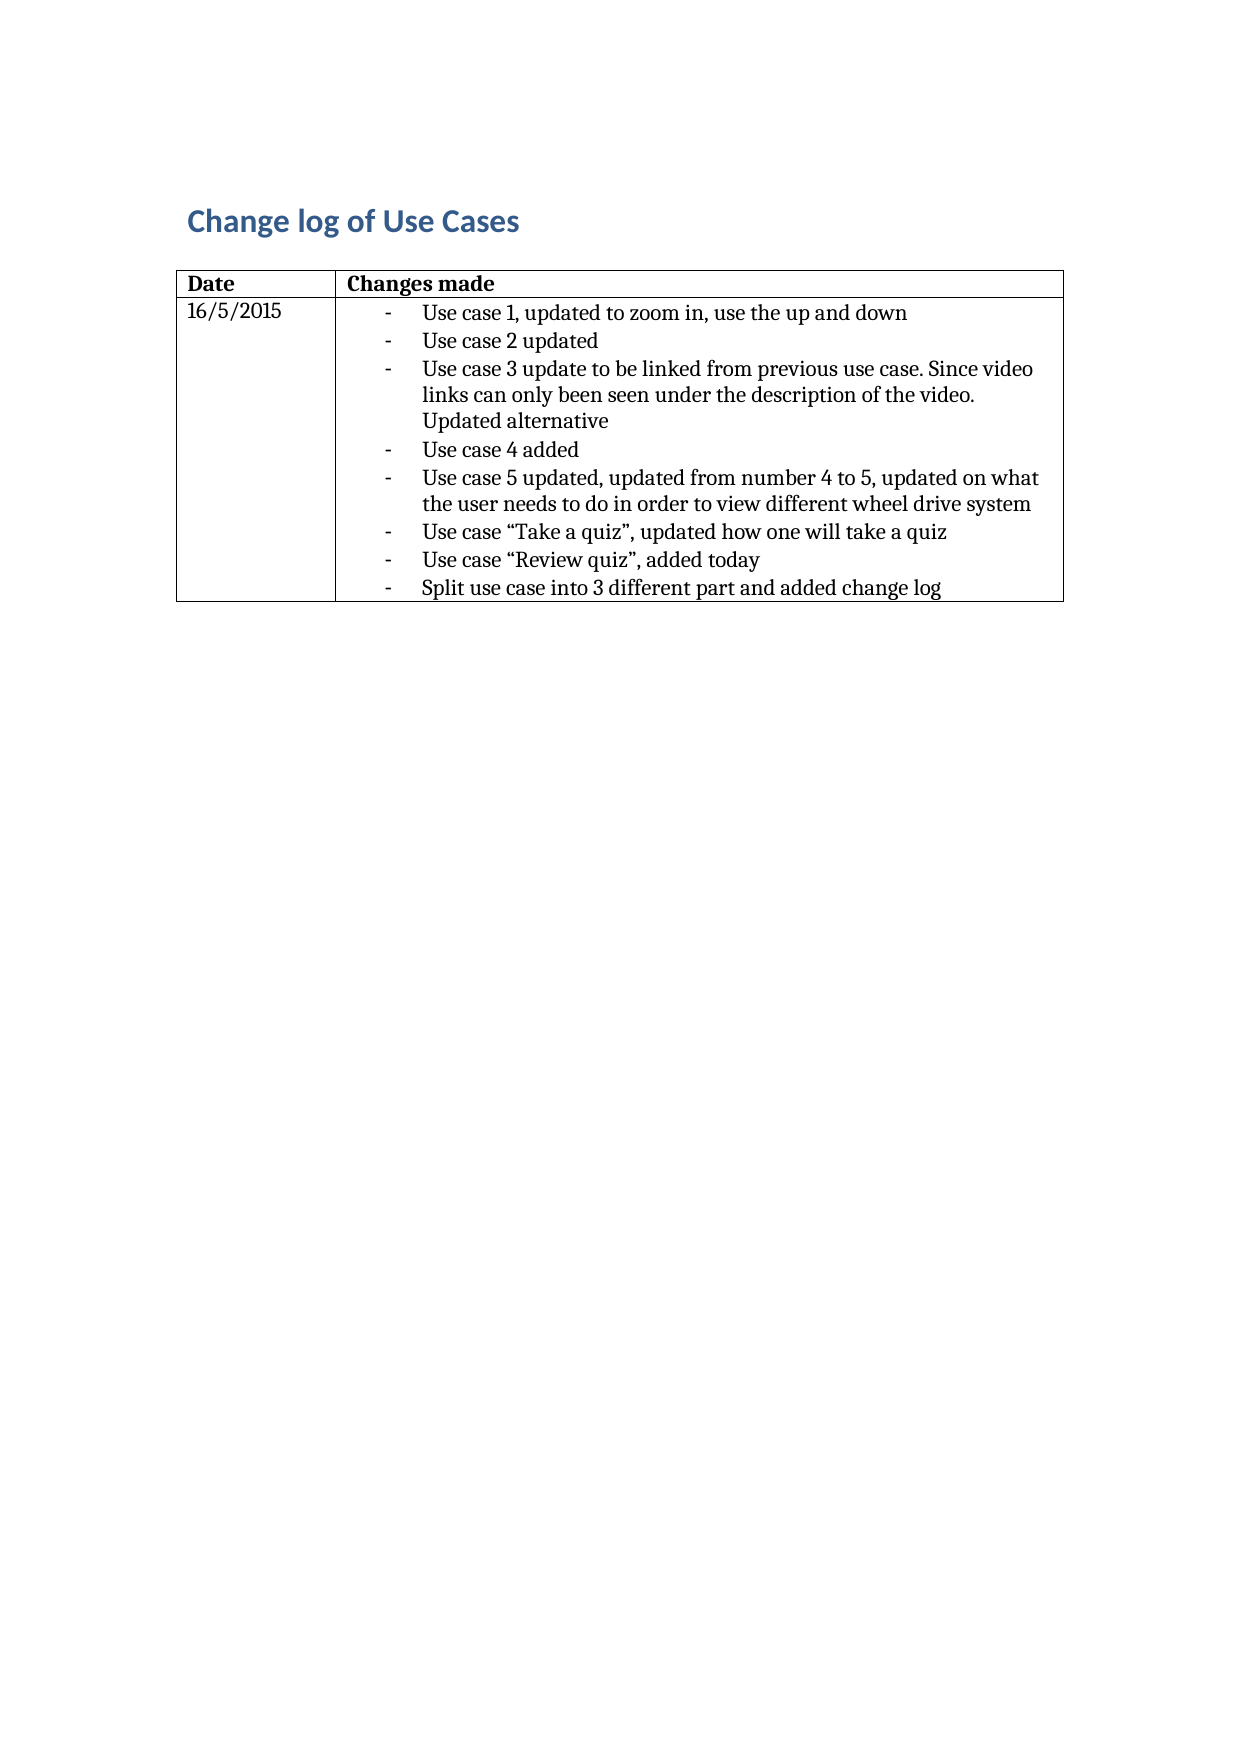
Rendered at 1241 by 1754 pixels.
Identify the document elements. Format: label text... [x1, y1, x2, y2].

table_cell 16/5/2015 [177, 298, 335, 601]
subtitle Change log of Use Cases [187, 200, 1053, 241]
table_header Changes made [336, 271, 1063, 297]
table_header Date [177, 271, 335, 297]
table_cell Use case 1, updated to zoom in, use the up and down Use case 2 updated Use case 3 update to be linked from previous use case. Since video links can only been seen under the description of the video. Updated alternative Use case 4 added Use case 5 updated, updated from number 4 to 5, updated on what the user needs to do in order to view different wheel drive system Use case “Take a quiz”, updated how one will take a quiz Use case “Review quiz”, added today Split use case into 3 different part and added change log [336, 298, 1063, 601]
